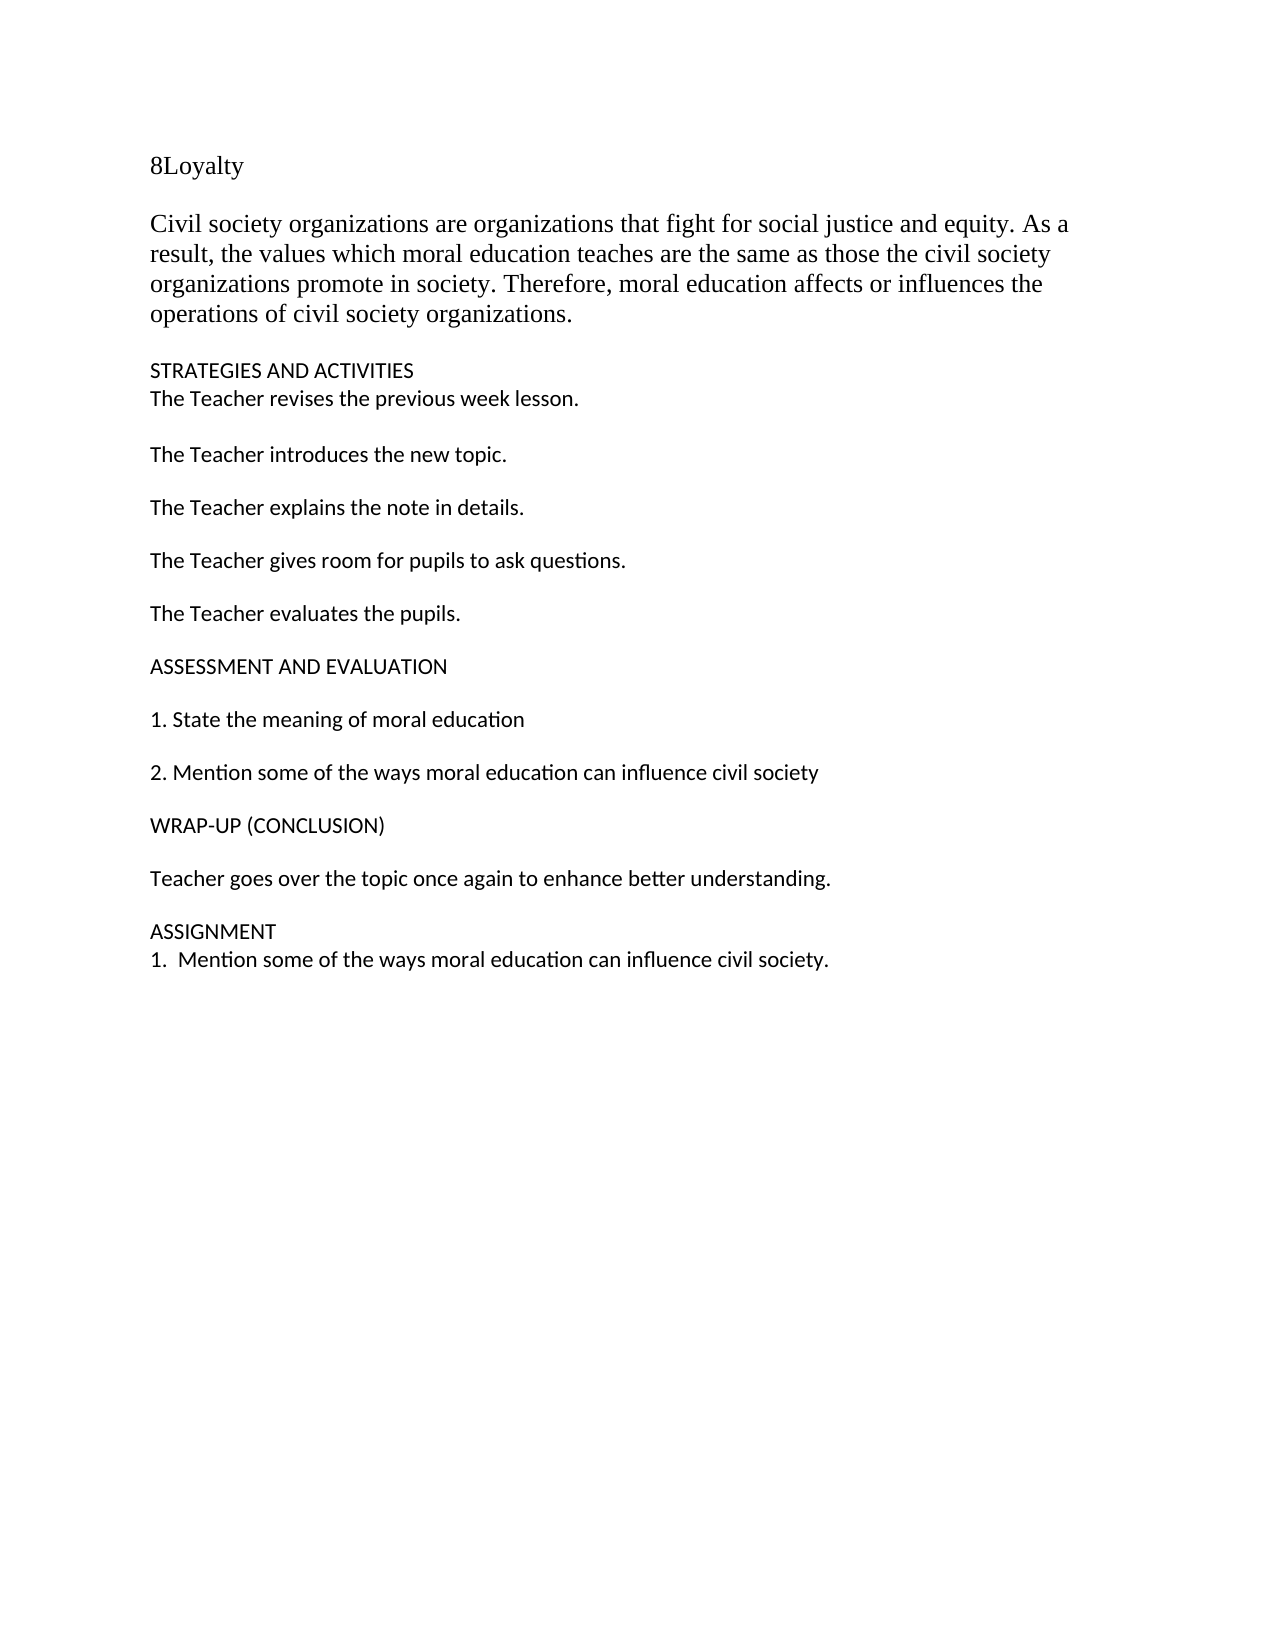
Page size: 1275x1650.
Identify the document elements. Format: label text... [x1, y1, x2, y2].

text WRAP-UP (CONCLUSION) [150, 811, 1125, 839]
text Civil society organizations are organizations that fight for social justice and equity. As a result, the values which moral education teaches are the same as those the civil society organizations promote in society. Therefore, moral education affects or influences the operations of civil society organizations. [150, 208, 1125, 328]
text The Teacher explains the note in details. [150, 493, 1125, 521]
text 2. Mention some of the ways moral education can influence civil society [150, 758, 1125, 786]
text STRATEGIES AND ACTIVITIES [150, 356, 1125, 384]
text Teacher goes over the topic once again to enhance better understanding. [150, 864, 1125, 892]
text 1. State the meaning of moral education [150, 705, 1125, 733]
text 1. Mention some of the ways moral education can influence civil society. [150, 945, 1125, 973]
text The Teacher gives room for pupils to ask questions. [150, 546, 1125, 574]
text The Teacher introduces the new topic. [150, 440, 1125, 468]
text 8Loyalty [150, 150, 1125, 180]
text The Teacher evaluates the pupils. [150, 599, 1125, 627]
text ASSIGNMENT [150, 917, 1125, 945]
text ASSESSMENT AND EVALUATION [150, 652, 1125, 680]
text The Teacher revises the previous week lesson. [150, 384, 1125, 412]
